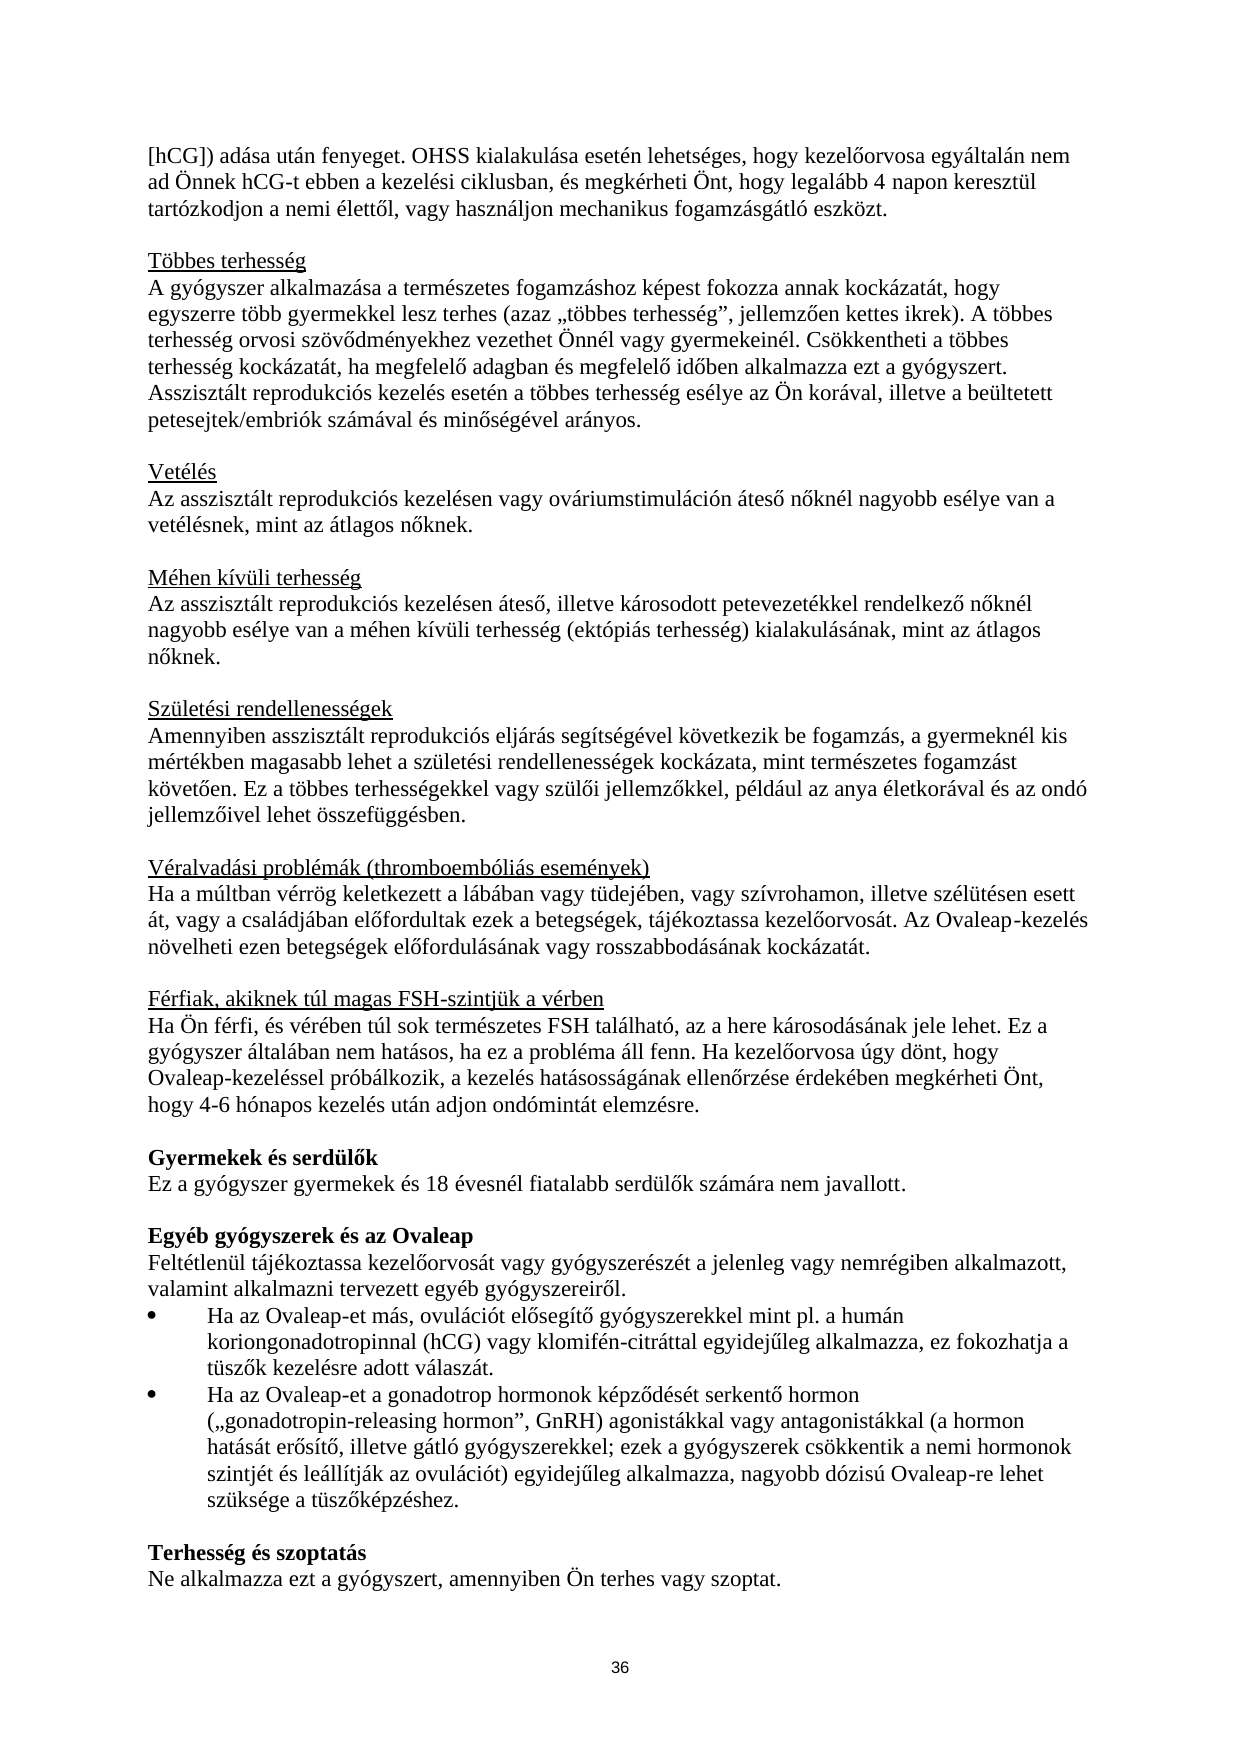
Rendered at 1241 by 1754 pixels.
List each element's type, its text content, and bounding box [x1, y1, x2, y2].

text Többes terhesség [148, 247, 1092, 274]
text Véralvadási problémák (thromboembóliás események) [148, 854, 1092, 880]
list Ha az Ovaleap-et más, ovulációt elősegítő gyógyszerekkel mint pl. a humán koriongonadotropinnal (hCG) vagy klomifén-citráttal egyidejűleg alkalmazza, ez fokozhatja a tüszők kezelésre adott válaszát. [148, 1302, 1092, 1381]
text Férfiak, akiknek túl magas FSH-szintjük a vérben [148, 985, 1092, 1012]
text Terhesség és szoptatás [148, 1539, 1093, 1565]
list Ha az Ovaleap-et a gonadotrop hormonok képződését serkentő hormon („gonadotropin-releasing hormon”, GnRH) agonistákkal vagy antagonistákkal (a hormon hatását erősítő, illetve gátló gyógyszerekkel; ezek a gyógyszerek csökkentik a nemi hormonok szintjét és leállítják az ovulációt) egyidejűleg alkalmazza, nagyobb dózisú Ovaleap-re lehet szüksége a tüszőképzéshez. [148, 1381, 1092, 1512]
text Amennyiben asszisztált reprodukciós eljárás segítségével következik be fogamzás, a gyermeknél kis mértékben magasabb lehet a születési rendellenességek kockázata, mint természetes fogamzást követően. Ez a többes terhességekkel vagy szülői jellemzőkkel, például az anya életkorával és az ondó jellemzőivel lehet összefüggésben. [148, 722, 1092, 827]
text [hCG]) adása után fenyeget. OHSS kialakulása esetén lehetséges, hogy kezelőorvosa egyáltalán nem ad Önnek hCG-t ebben a kezelési ciklusban, és megkérheti Önt, hogy legalább 4 napon keresztül tartózkodjon a nemi élettől, vagy használjon mechanikus fogamzásgátló eszközt. [148, 142, 1092, 221]
text A gyógyszer alkalmazása a természetes fogamzáshoz képest fokozza annak kockázatát, hogy egyszerre több gyermekkel lesz terhes (azaz „többes terhesség”, jellemzően kettes ikrek). A többes terhesség orvosi szövődményekhez vezethet Önnél vagy gyermekeinél. Csökkentheti a többes terhesség kockázatát, ha megfelelő adagban és megfelelő időben alkalmazza ezt a gyógyszert. Asszisztált reprodukciós kezelés esetén a többes terhesség esélye az Ön korával, illetve a beültetett petesejtek/embriók számával és minőségével arányos. [148, 274, 1092, 432]
text Ha Ön férfi, és vérében túl sok természetes FSH található, az a here károsodásának jele lehet. Ez a gyógyszer általában nem hatásos, ha ez a probléma áll fenn. Ha kezelőorvosa úgy dönt, hogy Ovaleap-kezeléssel próbálkozik, a kezelés hatásosságának ellenőrzése érdekében megkérheti Önt, hogy 4-6 hónapos kezelés után adjon ondómintát elemzésre. [148, 1012, 1092, 1117]
text Méhen kívüli terhesség [148, 564, 1092, 590]
text Egyéb gyógyszerek és az Ovaleap [148, 1223, 1093, 1249]
text Ne alkalmazza ezt a gyógyszert, amennyiben Ön terhes vagy szoptat. [148, 1565, 1092, 1592]
text Feltétlenül tájékoztassa kezelőorvosát vagy gyógyszerészét a jelenleg vagy nemrégiben alkalmazott, valamint alkalmazni tervezett egyéb gyógyszereiről. [148, 1249, 1093, 1302]
text Az asszisztált reprodukciós kezelésen vagy ováriumstimuláción áteső nőknél nagyobb esélye van a vetélésnek, mint az átlagos nőknek. [148, 485, 1092, 537]
text Gyermekek és serdülők [148, 1143, 1092, 1170]
text Születési rendellenességek [148, 696, 1092, 722]
text Ha a múltban vérrög keletkezett a lábában vagy tüdejében, vagy szívrohamon, illetve szélütésen esett át, vagy a családjában előfordultak ezek a betegségek, tájékoztassa kezelőorvosát. Az Ovaleap-kezelés növelheti ezen betegségek előfordulásának vagy rosszabbodásának kockázatát. [148, 880, 1092, 959]
text Az asszisztált reprodukciós kezelésen áteső, illetve károsodott petevezetékkel rendelkező nőknél nagyobb esélye van a méhen kívüli terhesség (ektópiás terhesség) kialakulásának, mint az átlagos nőknek. [148, 590, 1092, 669]
text Ez a gyógyszer gyermekek és 18 évesnél fiatalabb serdülők számára nem javallott. [148, 1170, 1092, 1196]
text Vetélés [148, 458, 1092, 485]
